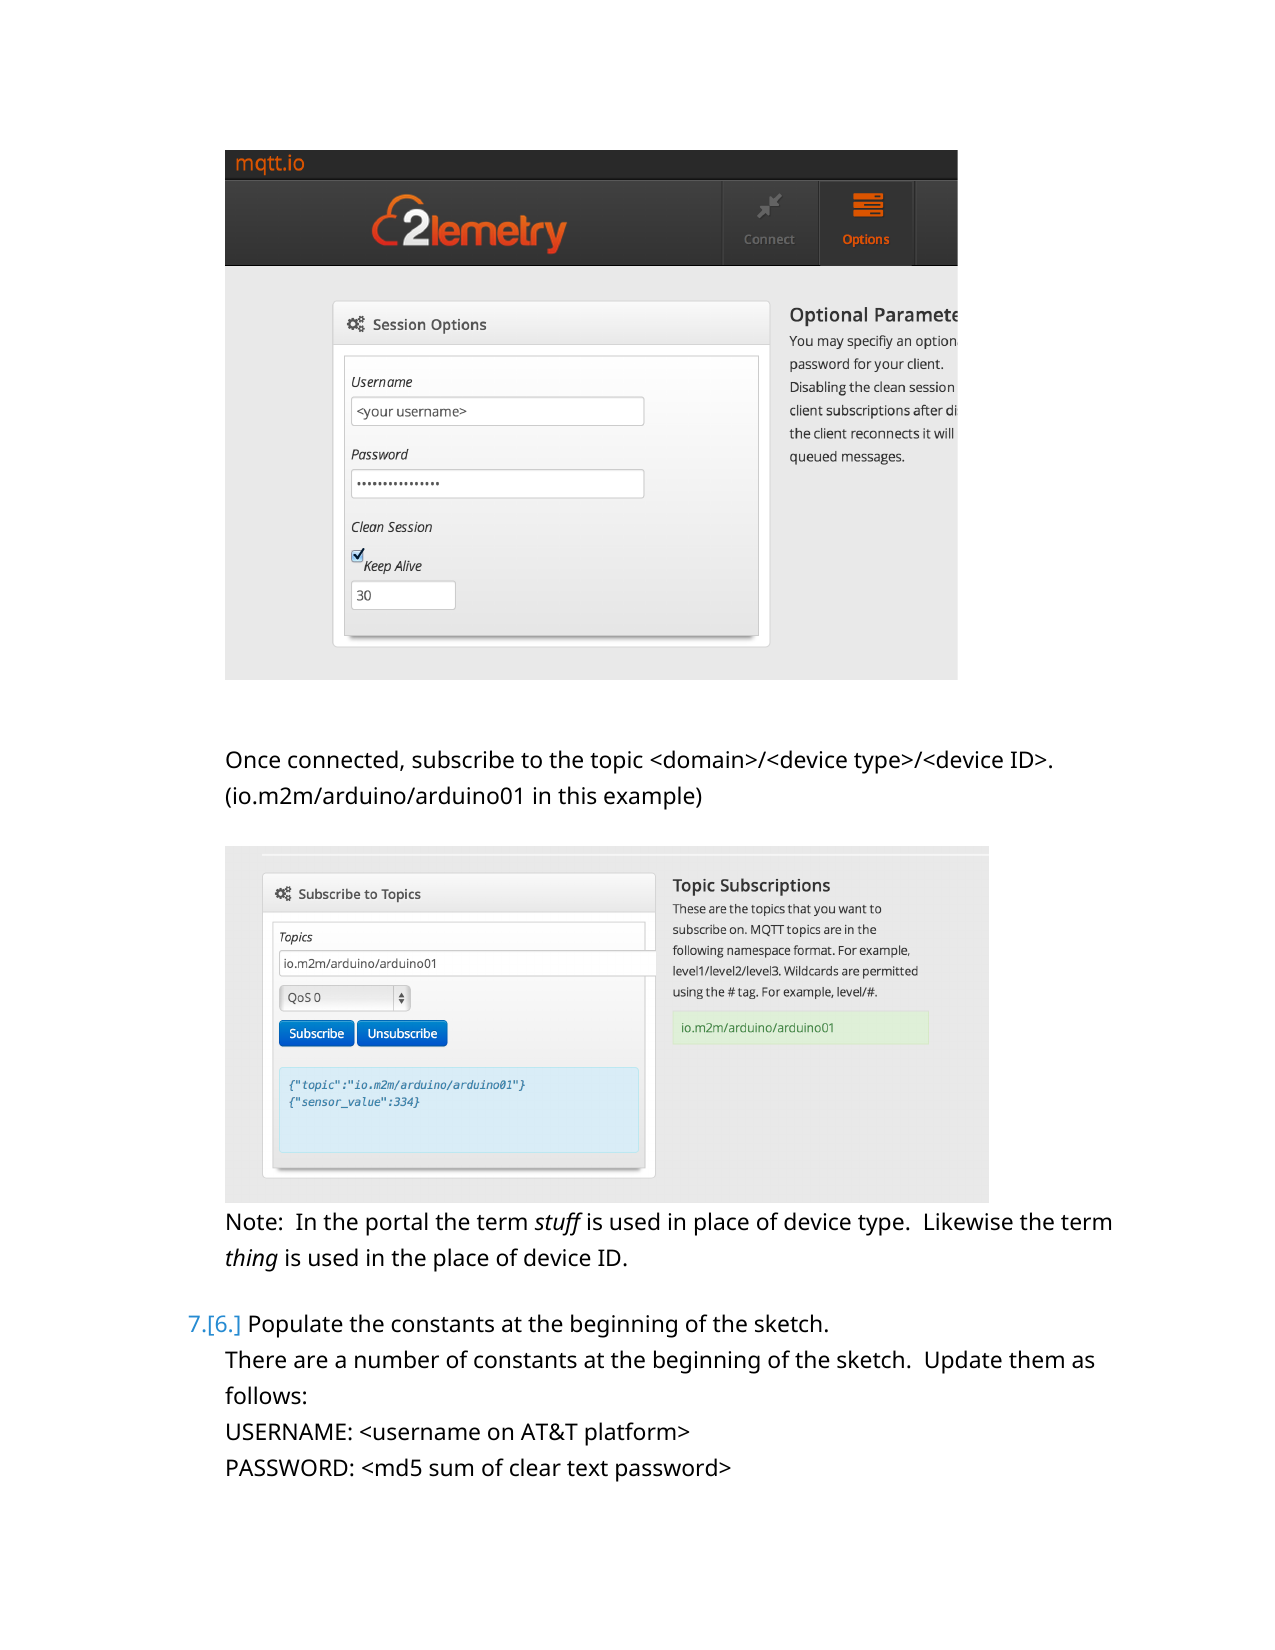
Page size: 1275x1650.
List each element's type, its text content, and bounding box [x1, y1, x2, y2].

text USERNAME: <username on AT&T platform> [225, 1416, 1125, 1447]
picture [225, 846, 989, 1203]
text Once connected, subscribe to the topic <domain>/<device type>/<device ID>. (io.m2m/arduino/arduino01 in this example) [225, 744, 1125, 811]
text Note: In the portal the term stuff is used in place of device type. Likewise the term thing is used in the place of device ID. [225, 1206, 1125, 1273]
text PASSWORD: <md5 sum of clear text password> [225, 1452, 1125, 1483]
picture [225, 150, 958, 680]
list Populate the constants at the beginning of the sketch. [188, 1308, 1125, 1339]
text There are a number of constants at the beginning of the sketch. Update them as follows: [225, 1344, 1125, 1411]
